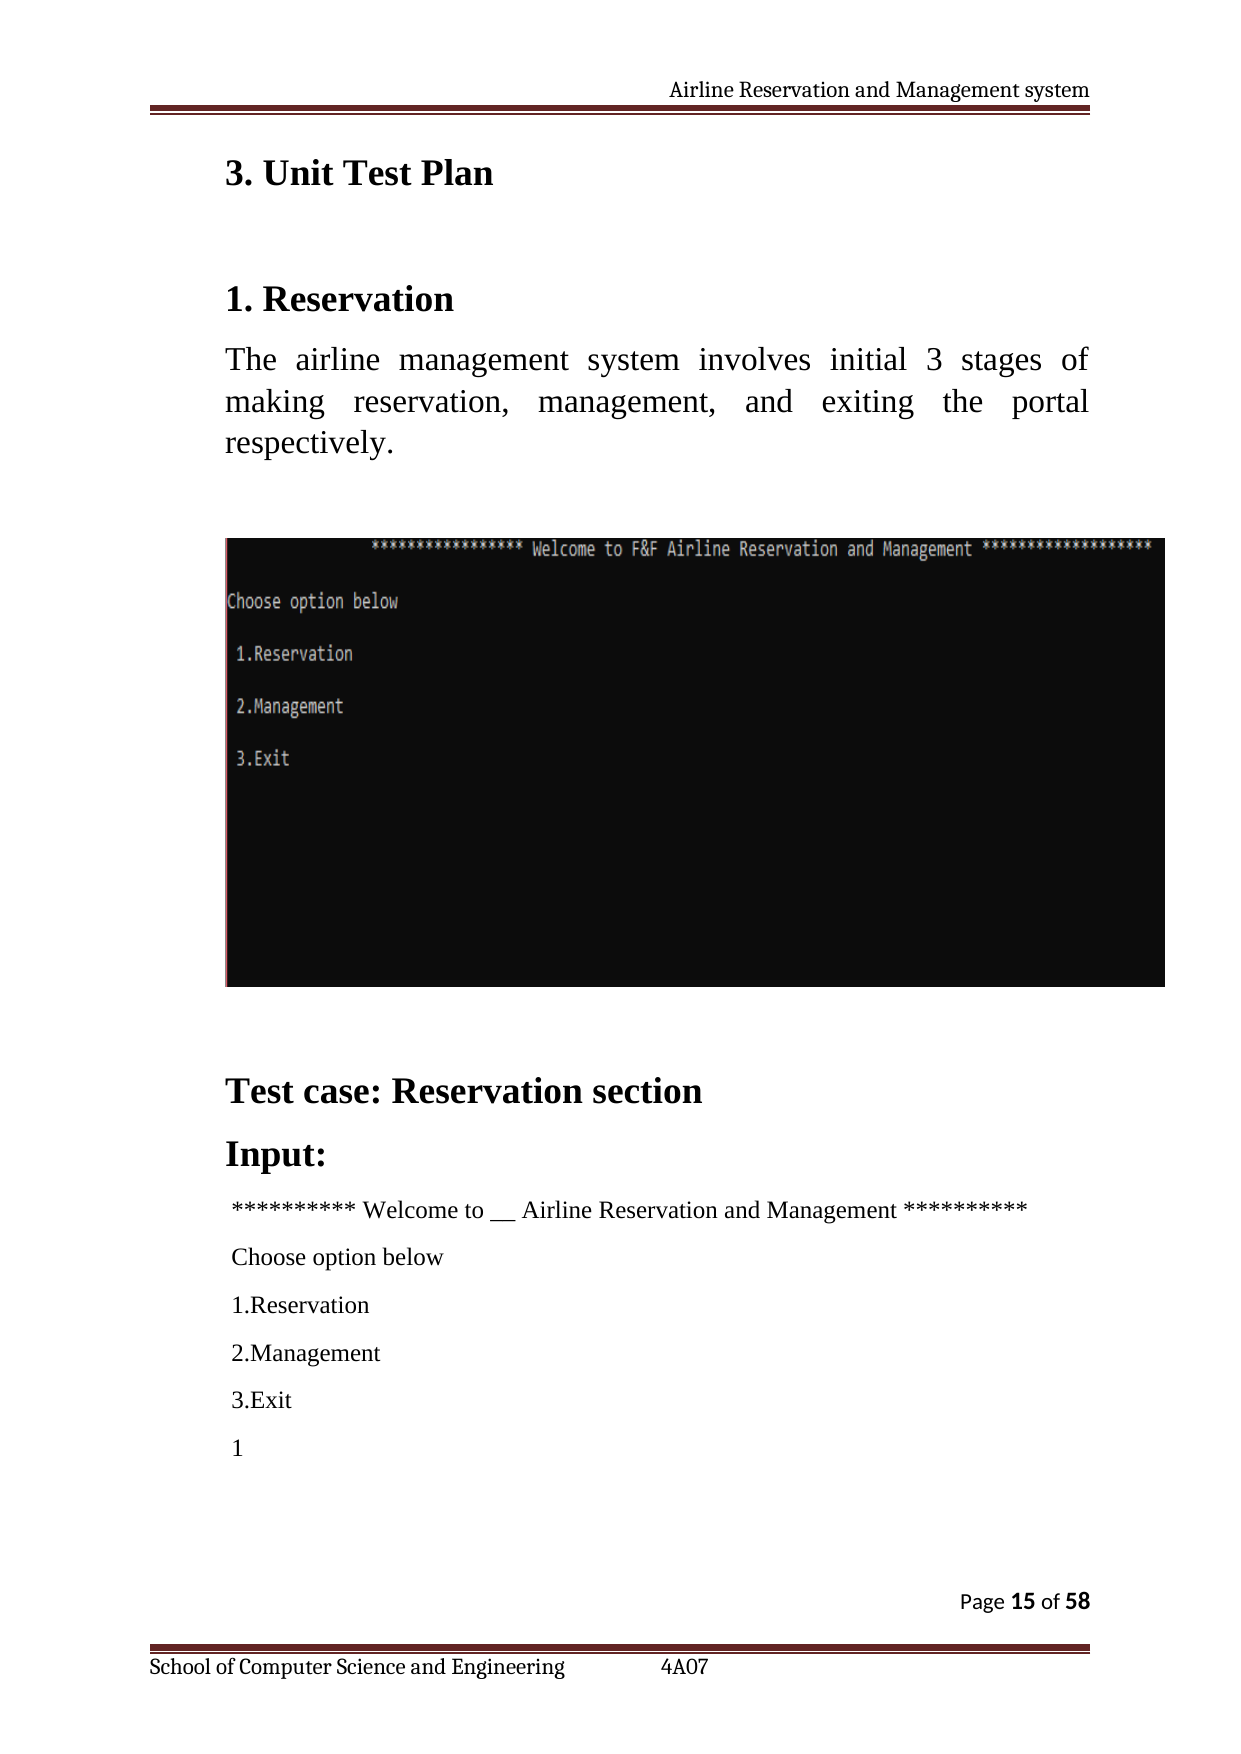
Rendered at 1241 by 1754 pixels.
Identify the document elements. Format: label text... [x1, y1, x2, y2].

text 1 [225, 1433, 1090, 1462]
text 2.Management [225, 1338, 1090, 1367]
text ********** Welcome to __ Airline Reservation and Management ********** [225, 1195, 1090, 1223]
text 3.Exit [225, 1386, 1090, 1414]
picture [225, 538, 1165, 987]
text Test case: Reservation section [225, 1068, 1090, 1111]
text Choose option below [225, 1242, 1090, 1271]
text 3. Unit Test Plan [225, 150, 1090, 193]
text 1. Reservation [225, 276, 1090, 319]
text Input: [225, 1131, 1090, 1174]
text The airline management system involves initial 3 stages of making reservation, management, and exiting the portal respectively. [225, 340, 1090, 461]
text 1.Reservation [225, 1290, 1090, 1319]
